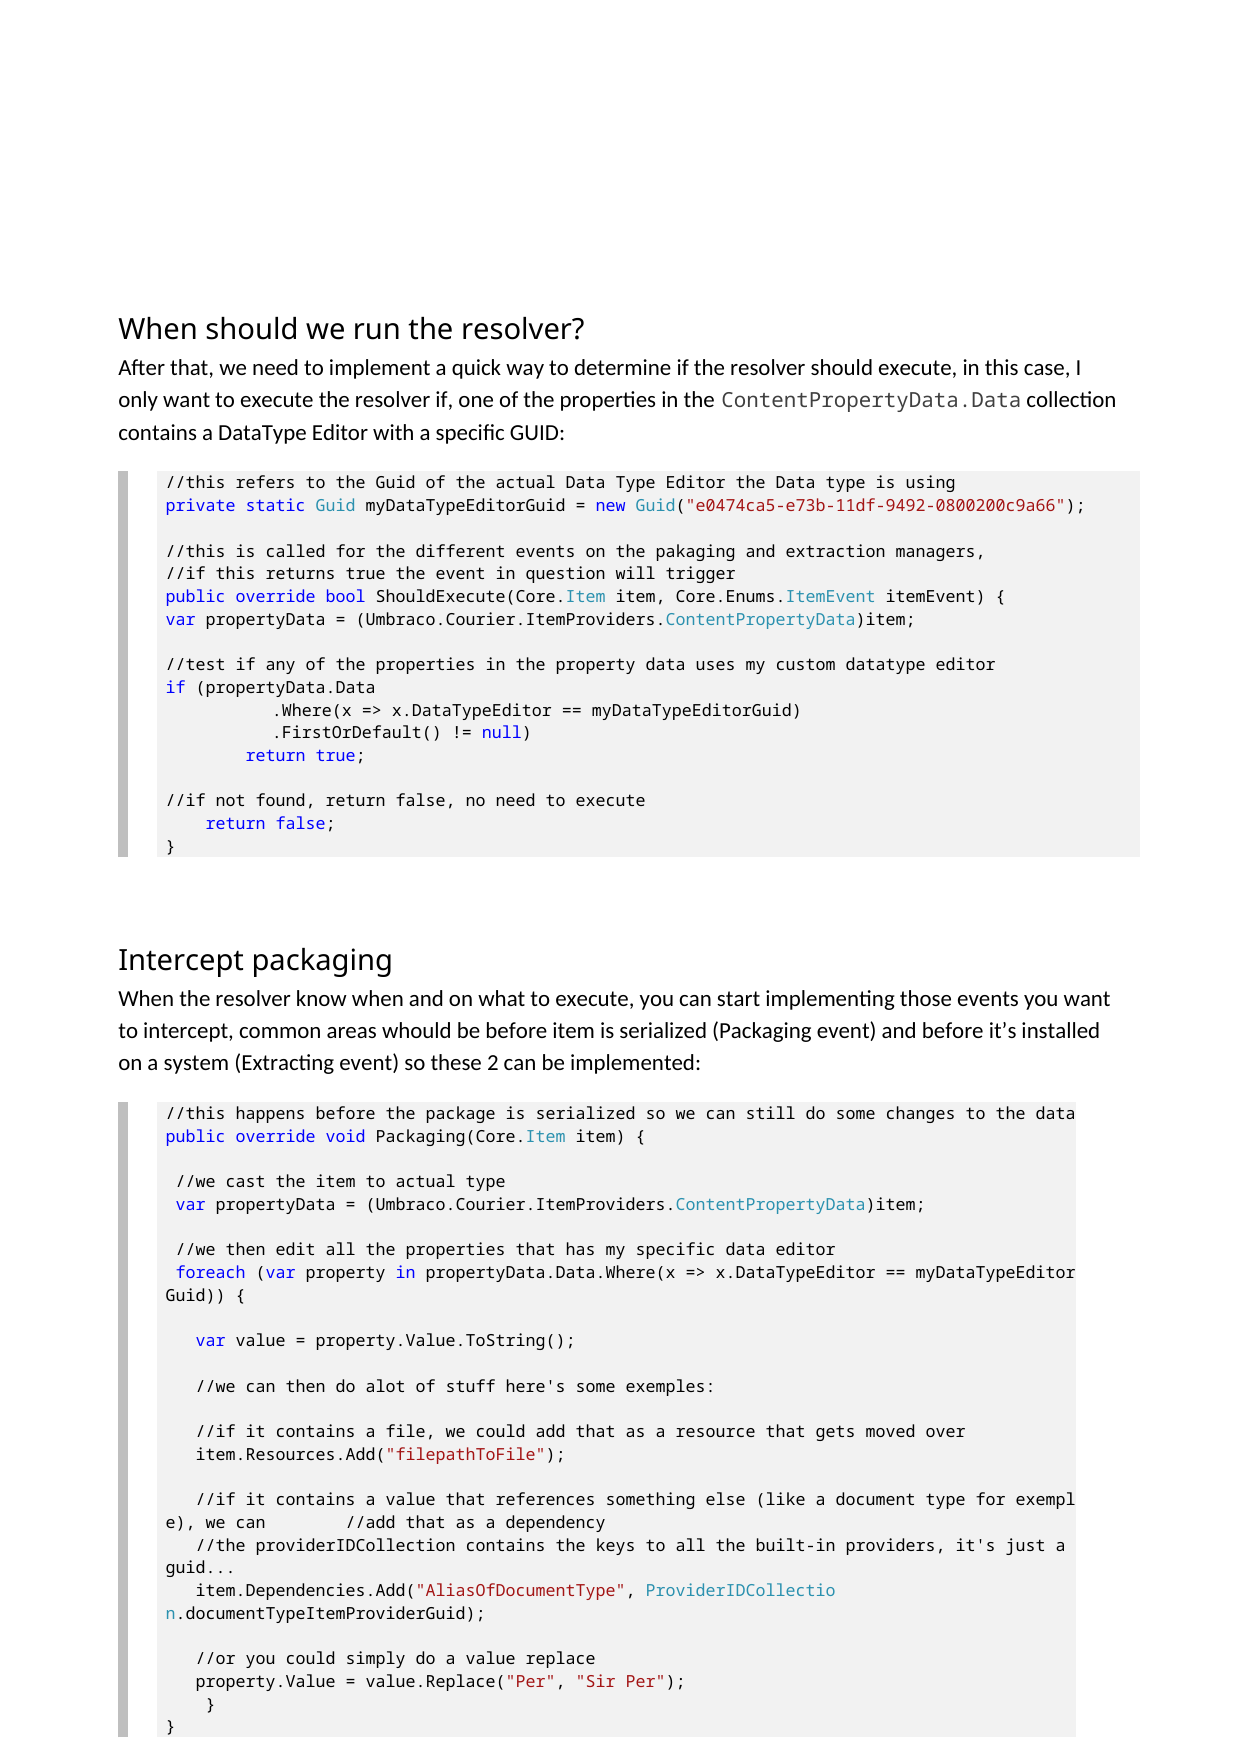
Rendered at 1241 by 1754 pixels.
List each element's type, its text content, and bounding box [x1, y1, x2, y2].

text //if not found, return false, no need to execute return false; } [157, 789, 1140, 857]
text When the resolver know when and on what to execute, you can start implementing those events you want to intercept, common areas whould be before item is serialized (Packaging event) and before it’s installed on a system (Extracting event) so these 2 can be implemented: [118, 984, 1122, 1077]
subtitle Intercept packaging [118, 939, 1122, 979]
text //this refers to the Guid of the actual Data Type Editor the Data type is using private static Guid myDataTypeEditorGuid = new Guid("e0474ca5-e73b-11df-9492-0800200c9a66"); //this is called for the different events on the pakaging and extraction managers, //if this returns true the event in question will trigger public override bool ShouldExecute(Core.Item item, Core.Enums.ItemEvent itemEvent) { var propertyData = (Umbraco.Courier.ItemProviders.ContentPropertyData)item; //test if any of the properties in the property data uses my custom datatype editor if (propertyData.Data [157, 471, 1140, 698]
text .FirstOrDefault() != null) return true; [157, 721, 1140, 789]
text .Where(x => x.DataTypeEditor == myDataTypeEditorGuid) [157, 698, 1140, 721]
text //this happens before the package is serialized so we can still do some changes to the data public override void Packaging(Core.Item item) { //we cast the item to actual type var propertyData = (Umbraco.Courier.ItemProviders.ContentPropertyData)item; //we then edit all the properties that has my specific data editor foreach (var property in propertyData.Data.Where(x => x.DataTypeEditor == myDataTypeEditorGuid)) { var value = property.Value.ToString(); //we can then do alot of stuff here's some exemples: //if it contains a file, we could add that as a resource that gets moved over item.Resources.Add("filepathToFile"); //if it contains a value that references something else (like a document type for exemple), we can //add that as a dependency //the providerIDCollection contains the keys to all the built-in providers, it's just a guid... item.Dependencies.Add("AliasOfDocumentType", ProviderIDCollection.documentTypeItemProviderGuid); //or you could simply do a value replace property.Value = value.Replace("Per", "Sir Per"); } } [157, 1102, 1076, 1737]
subtitle When should we run the resolver? [118, 308, 1122, 348]
text After that, we need to implement a quick way to determine if the resolver should execute, in this case, I only want to execute the resolver if, one of the properties in the ContentPropertyData.Data collection contains a DataType Editor with a specific GUID: [118, 353, 1122, 446]
